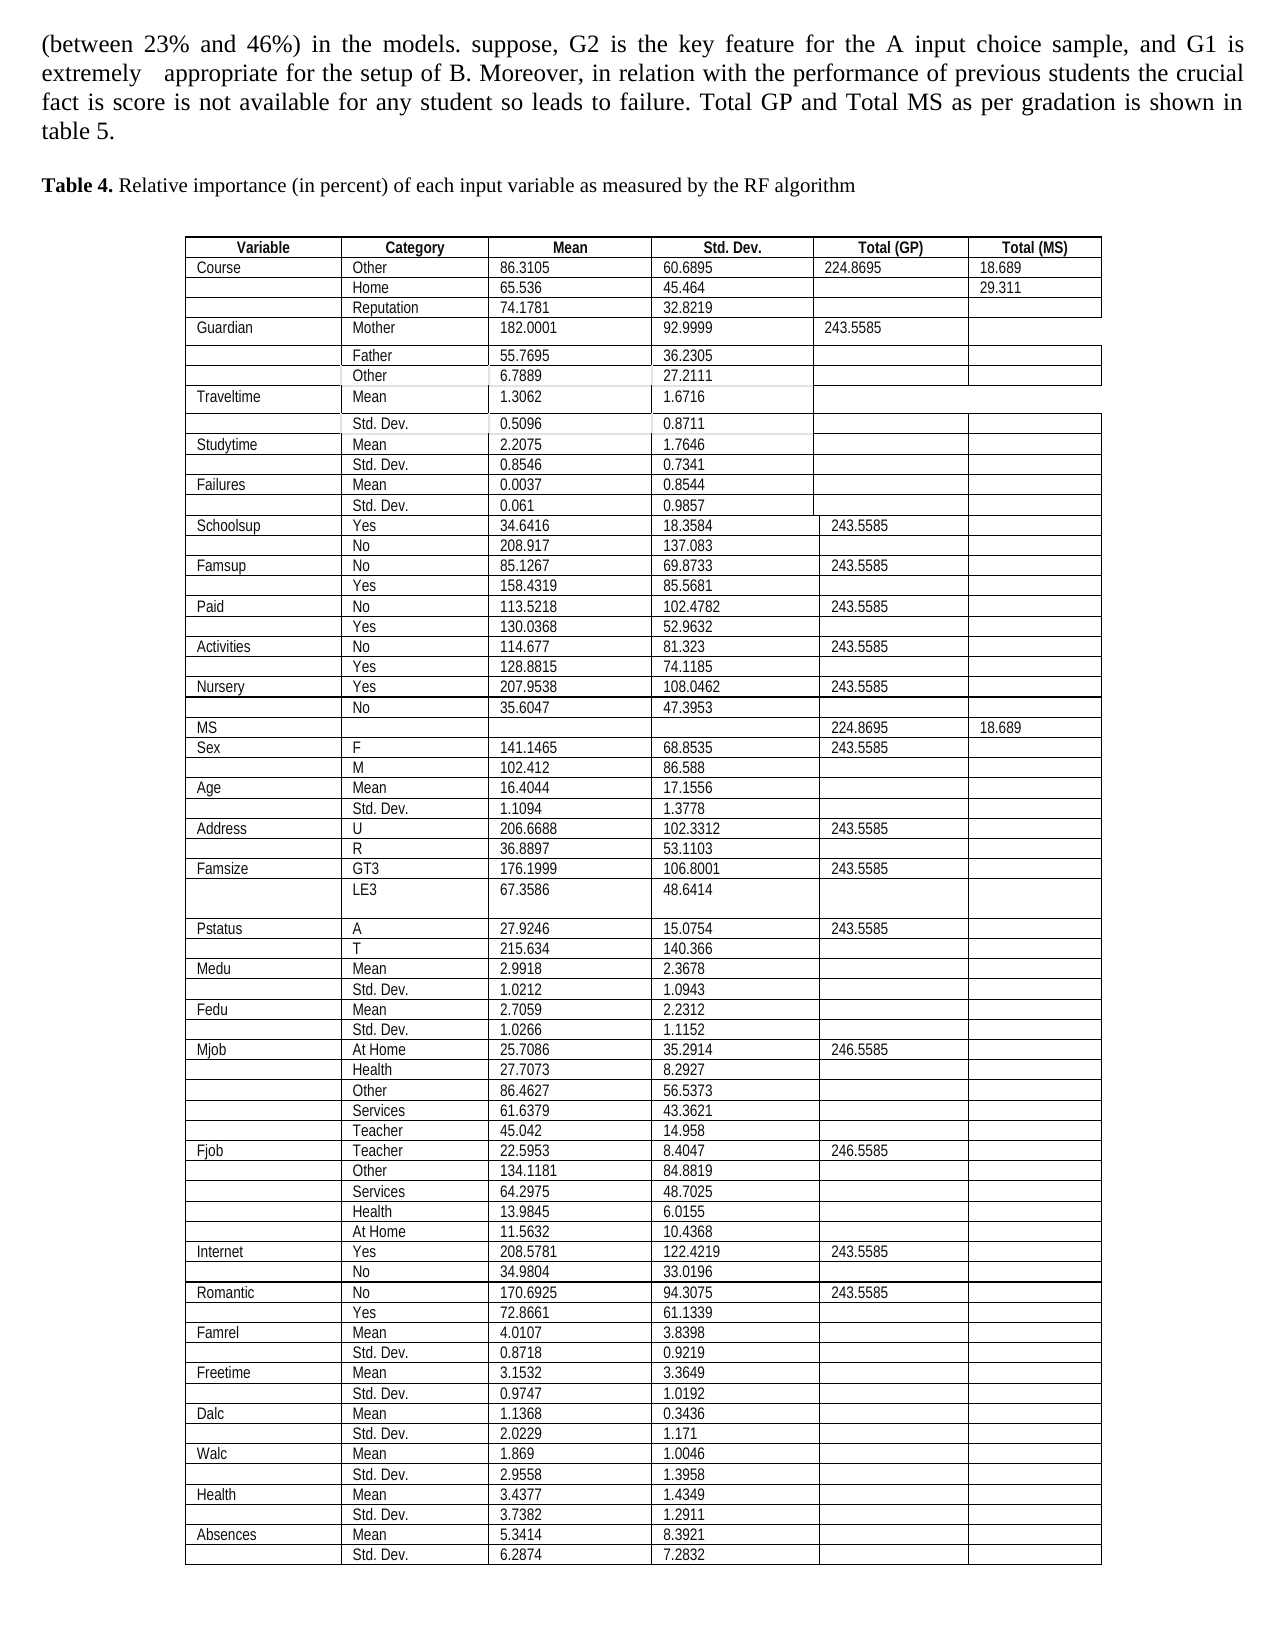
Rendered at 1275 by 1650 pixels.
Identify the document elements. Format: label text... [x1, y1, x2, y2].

table_cell MS [186, 718, 341, 737]
table_cell [820, 1545, 968, 1564]
table_cell 1.3062 [489, 387, 651, 413]
table_cell 8.2927 [652, 1060, 819, 1079]
table_cell [186, 536, 341, 555]
table_cell U [342, 819, 488, 838]
table_cell [969, 1303, 1101, 1322]
table_cell [820, 1060, 968, 1079]
table_cell 1.3778 [652, 799, 819, 818]
table_cell 137.083 [652, 536, 819, 555]
table_cell [186, 939, 341, 958]
table_cell 36.2305 [652, 346, 813, 365]
table_cell 243.5585 [820, 556, 968, 575]
table_cell [969, 1101, 1101, 1120]
table_cell [969, 1343, 1101, 1362]
table_cell [969, 1242, 1101, 1261]
table_cell [814, 495, 968, 514]
table_cell [820, 1161, 968, 1180]
table_cell 53.1103 [652, 839, 819, 858]
table_cell 1.0943 [652, 979, 819, 998]
table_cell Paid [186, 596, 341, 616]
table_cell 2.2312 [652, 1000, 819, 1019]
table_cell 10.4368 [652, 1222, 819, 1241]
table_cell [969, 1202, 1101, 1221]
table_cell 22.5953 [489, 1141, 651, 1160]
table_cell [186, 346, 341, 365]
table_cell [969, 414, 1101, 433]
table_cell Course [186, 258, 341, 277]
table_cell [820, 879, 968, 918]
table_cell [820, 959, 968, 978]
table_cell [969, 879, 1101, 918]
table_cell [969, 1141, 1101, 1160]
table_cell 243.5585 [820, 859, 968, 878]
table_cell 208.5781 [489, 1242, 651, 1261]
table_cell 243.5585 [820, 596, 968, 616]
table_cell [820, 839, 968, 858]
table_cell Yes [342, 617, 488, 636]
table_cell Other [342, 1080, 488, 1099]
table_cell 1.0046 [652, 1444, 819, 1463]
table_cell 2.7059 [489, 1000, 651, 1019]
table_cell Mjob [186, 1040, 341, 1059]
table_cell At Home [342, 1222, 488, 1241]
table_cell 3.3649 [652, 1363, 819, 1382]
table_cell [969, 859, 1101, 878]
table_cell [820, 1505, 968, 1524]
table_cell 141.1465 [489, 738, 651, 757]
table_cell Other [342, 258, 488, 277]
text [41, 29, 1245, 144]
table_cell Nursery [186, 677, 341, 696]
table_cell 2.9918 [489, 959, 651, 978]
table_cell 113.5218 [489, 596, 651, 616]
table_cell 6.7889 [490, 366, 651, 385]
table_cell [969, 637, 1101, 656]
table_cell Yes [342, 576, 488, 595]
table_cell Other [342, 366, 488, 385]
table_cell Std. Dev. [342, 495, 488, 514]
table_cell 130.0368 [489, 617, 651, 636]
table_cell 0.5096 [490, 414, 651, 433]
table_cell [186, 1384, 341, 1403]
table_cell [814, 434, 968, 454]
table_cell 1.6716 [652, 387, 813, 413]
table_cell 243.5585 [814, 318, 968, 345]
table_cell [820, 799, 968, 818]
table_cell [969, 1181, 1101, 1201]
table_cell 102.412 [489, 758, 651, 777]
table_cell [969, 576, 1101, 595]
table_cell [186, 455, 341, 474]
table_cell 74.1781 [489, 298, 651, 317]
table_cell 2.0229 [489, 1424, 651, 1443]
table_cell 18.689 [969, 718, 1101, 737]
table_cell [186, 879, 341, 918]
table_cell [969, 1363, 1101, 1382]
table_cell [969, 516, 1101, 535]
table_cell [186, 576, 341, 595]
table_cell 61.6379 [489, 1101, 651, 1120]
table_cell [186, 1222, 341, 1241]
table_cell 122.4219 [652, 1242, 819, 1261]
table_cell 3.8398 [652, 1323, 819, 1342]
table_cell 13.9845 [489, 1202, 651, 1221]
table_cell [969, 1525, 1101, 1544]
table_cell 108.0462 [652, 677, 819, 696]
table_cell Std. Dev. [342, 1545, 488, 1564]
table_cell 158.4319 [489, 576, 651, 595]
table_cell 64.2975 [489, 1181, 651, 1201]
table_cell 102.3312 [652, 819, 819, 838]
table_cell [186, 1060, 341, 1079]
table_cell [820, 1525, 968, 1544]
table_cell [820, 1464, 968, 1483]
table_cell M [342, 758, 488, 777]
table_cell [969, 1161, 1101, 1180]
table_cell 0.0037 [489, 475, 651, 494]
table_cell 2.3678 [652, 959, 819, 978]
table_cell Std. Dev. [342, 414, 488, 433]
table_cell No [342, 596, 488, 616]
table_cell 0.061 [489, 495, 651, 514]
table_cell 1.3958 [652, 1464, 819, 1483]
table_cell [820, 1020, 968, 1039]
table_cell [969, 1384, 1101, 1403]
table_cell Health [342, 1202, 488, 1221]
table_cell 45.042 [489, 1121, 651, 1140]
table_cell 36.8897 [489, 839, 651, 858]
table_cell [969, 1262, 1101, 1281]
table_cell GT3 [342, 859, 488, 878]
text Table 4. Relative importance (in percent) of each input variable as measured by the RF algorithm [41, 173, 1245, 197]
table_cell [186, 1101, 341, 1120]
table_cell Fjob [186, 1141, 341, 1160]
table_cell Mean [342, 1000, 488, 1019]
table_cell 61.1339 [652, 1303, 819, 1322]
table_cell 81.323 [652, 637, 819, 656]
table_cell [969, 1060, 1101, 1079]
table_cell 1.0266 [489, 1020, 651, 1039]
table_cell 6.0155 [652, 1202, 819, 1221]
table_cell [820, 1121, 968, 1140]
table_cell [186, 758, 341, 777]
table_cell [969, 617, 1101, 636]
table_cell [820, 536, 968, 555]
table_cell [820, 1404, 968, 1423]
table_cell 207.9538 [489, 677, 651, 696]
table_cell [969, 939, 1101, 958]
table_cell [969, 1464, 1101, 1483]
table_cell 29.311 [969, 278, 1101, 297]
table_cell 25.7086 [489, 1040, 651, 1059]
table_cell [969, 1404, 1101, 1423]
table_cell 1.1094 [489, 799, 651, 818]
table_cell 1.171 [652, 1424, 819, 1443]
table_cell 74.1185 [652, 657, 819, 676]
table_cell 114.677 [489, 637, 651, 656]
table_cell 32.8219 [652, 298, 813, 317]
table_cell No [342, 637, 488, 656]
table_cell Famrel [186, 1323, 341, 1342]
table_cell [969, 738, 1101, 757]
table_cell No [342, 536, 488, 555]
table_cell [652, 718, 819, 737]
table_cell [969, 346, 1101, 365]
table_cell 35.2914 [652, 1040, 819, 1059]
table_cell Absences [186, 1525, 341, 1544]
table_cell [969, 1080, 1101, 1099]
table_cell Std. Dev. [342, 1343, 488, 1362]
table_cell 3.7382 [489, 1505, 651, 1524]
table_cell 48.7025 [652, 1181, 819, 1201]
table_cell [820, 1424, 968, 1443]
table_cell [186, 278, 341, 297]
table_cell 48.6414 [652, 879, 819, 918]
table_cell [186, 414, 340, 433]
table_cell [820, 1485, 968, 1504]
table_cell [186, 1303, 341, 1322]
table_cell Failures [186, 475, 341, 494]
table_cell R [342, 839, 488, 858]
table_cell Std. Dev. [342, 1424, 488, 1443]
table_cell Yes [342, 516, 488, 535]
table_cell [186, 799, 341, 818]
table_cell 67.3586 [489, 879, 651, 918]
table_cell Medu [186, 959, 341, 978]
table_cell [489, 718, 651, 737]
table_cell [969, 1485, 1101, 1504]
table_cell [969, 1424, 1101, 1443]
table_cell [969, 366, 1101, 385]
table_cell Freetime [186, 1363, 341, 1382]
table_cell 1.2911 [652, 1505, 819, 1524]
table_cell [969, 657, 1101, 676]
table_cell 11.5632 [489, 1222, 651, 1241]
table_cell Mean [342, 959, 488, 978]
table_header Total (GP) [814, 238, 968, 257]
table_cell [820, 1262, 968, 1281]
table_cell [186, 1080, 341, 1099]
table_cell 0.8718 [489, 1343, 651, 1362]
table_cell 0.9857 [652, 495, 813, 514]
table_cell Activities [186, 637, 341, 656]
table_cell [969, 434, 1101, 454]
table_cell [969, 1000, 1101, 1019]
table_cell [969, 1121, 1101, 1140]
table_cell [186, 698, 341, 717]
table_cell At Home [342, 1040, 488, 1059]
table_cell [969, 1222, 1101, 1241]
table_cell [969, 979, 1101, 998]
table_cell [186, 1545, 341, 1564]
table_cell Fedu [186, 1000, 341, 1019]
table_cell [186, 657, 341, 676]
table_cell [820, 778, 968, 797]
table_cell 102.4782 [652, 596, 819, 616]
table_cell LE3 [342, 879, 488, 918]
table_cell Dalc [186, 1404, 341, 1423]
table_cell Guardian [186, 318, 341, 345]
table_header Std. Dev. [652, 238, 813, 257]
table_cell 27.9246 [489, 919, 651, 938]
table_cell [820, 1363, 968, 1382]
table_cell Std. Dev. [342, 455, 488, 474]
table_cell Yes [342, 657, 488, 676]
table_cell [969, 758, 1101, 777]
table_cell Romantic [186, 1283, 341, 1302]
table_cell 243.5585 [820, 738, 968, 757]
table_cell [969, 778, 1101, 797]
table_cell Mean [342, 387, 488, 413]
table_cell 72.8661 [489, 1303, 651, 1322]
table_header Category [342, 238, 488, 257]
table_cell [186, 1343, 341, 1362]
table_cell [820, 1202, 968, 1221]
table_cell [186, 1181, 341, 1201]
table_cell Health [342, 1060, 488, 1079]
table_cell Std. Dev. [342, 1384, 488, 1403]
table_cell [186, 839, 341, 858]
table_cell 182.0001 [489, 318, 651, 345]
table_cell 1.1368 [489, 1404, 651, 1423]
table_cell Schoolsup [186, 516, 341, 535]
table_cell [186, 1424, 341, 1443]
table_cell 0.3436 [652, 1404, 819, 1423]
table_cell [820, 1444, 968, 1463]
table_cell 0.9219 [652, 1343, 819, 1362]
table_cell 35.6047 [489, 698, 651, 717]
table_cell [969, 919, 1101, 938]
table_cell [186, 617, 341, 636]
table_header Total (MS) [969, 238, 1101, 257]
table_cell 224.8695 [814, 258, 968, 277]
table_cell [820, 617, 968, 636]
table_cell [814, 346, 968, 365]
table_cell Std. Dev. [342, 979, 488, 998]
table_cell [814, 278, 968, 297]
table_header Mean [489, 238, 651, 257]
table_cell [969, 1020, 1101, 1039]
table_cell Famsup [186, 556, 341, 575]
table_cell Studytime [186, 434, 341, 454]
table_cell [186, 1121, 341, 1140]
table_cell Std. Dev. [342, 1505, 488, 1524]
table_cell 94.3075 [652, 1283, 819, 1302]
table_cell Teacher [342, 1121, 488, 1140]
table_cell [820, 1384, 968, 1403]
table_cell 86.588 [652, 758, 819, 777]
table_cell 27.7073 [489, 1060, 651, 1079]
table_cell 243.5585 [820, 677, 968, 696]
table_cell 243.5585 [820, 637, 968, 656]
table_cell A [342, 919, 488, 938]
table_cell F [342, 738, 488, 757]
table_cell [969, 1323, 1101, 1342]
table_cell Mean [342, 1323, 488, 1342]
table_cell [969, 1545, 1101, 1564]
table_cell Home [342, 278, 488, 297]
table_cell 224.8695 [820, 718, 968, 737]
table_cell Internet [186, 1242, 341, 1261]
table_cell [186, 1202, 341, 1221]
table_cell [820, 1222, 968, 1241]
table_cell 86.4627 [489, 1080, 651, 1099]
table_cell Other [342, 1161, 488, 1180]
table_cell [186, 298, 341, 317]
table_cell 7.2832 [652, 1545, 819, 1564]
table_cell 243.5585 [820, 819, 968, 838]
table_cell 52.9632 [652, 617, 819, 636]
table_cell 43.3621 [652, 1101, 819, 1120]
table_cell 17.1556 [652, 778, 819, 797]
table_cell [820, 1181, 968, 1201]
table_cell [820, 698, 968, 717]
table_cell [969, 959, 1101, 978]
table_cell [186, 1262, 341, 1281]
table_cell [186, 1020, 341, 1039]
table_cell [969, 1040, 1101, 1059]
table_cell [186, 1464, 341, 1483]
table_cell 14.958 [652, 1121, 819, 1140]
table_cell [186, 1505, 341, 1524]
table_cell No [342, 556, 488, 575]
table_cell 140.366 [652, 939, 819, 958]
table_cell 0.7341 [652, 455, 813, 474]
table_cell [969, 839, 1101, 858]
table_cell 34.6416 [489, 516, 651, 535]
table_cell 34.9804 [489, 1262, 651, 1281]
table_cell Pstatus [186, 919, 341, 938]
table_cell 243.5585 [820, 1242, 968, 1261]
table_cell Mean [342, 435, 488, 454]
table_cell Std. Dev. [342, 1020, 488, 1039]
table_cell 86.3105 [489, 258, 651, 277]
table_cell 1.0212 [489, 979, 651, 998]
table_cell 128.8815 [489, 657, 651, 676]
table_cell Mean [342, 1485, 488, 1504]
table_cell Famsize [186, 859, 341, 878]
table_cell Std. Dev. [342, 799, 488, 818]
table_cell Health [186, 1485, 341, 1504]
table_cell [969, 677, 1101, 696]
table_cell 69.8733 [652, 556, 819, 575]
table_cell 206.6688 [489, 819, 651, 838]
table_cell 0.8546 [489, 455, 651, 474]
table_cell 2.2075 [489, 435, 651, 454]
table_cell 170.6925 [489, 1283, 651, 1302]
table_cell 0.8544 [652, 475, 813, 494]
table_cell [969, 698, 1101, 717]
table_cell Address [186, 819, 341, 838]
table_cell [820, 1080, 968, 1099]
table_cell 5.3414 [489, 1525, 651, 1544]
table_cell 85.5681 [652, 576, 819, 595]
table_cell 55.7695 [489, 346, 651, 365]
table_cell Mother [342, 318, 488, 345]
table_cell [969, 495, 1101, 514]
table_cell 106.8001 [652, 859, 819, 878]
table_cell [820, 576, 968, 595]
table_cell 2.9558 [489, 1464, 651, 1483]
table_cell [186, 366, 340, 385]
table_cell 1.7646 [652, 435, 813, 454]
table_cell [820, 657, 968, 676]
table_cell 3.1532 [489, 1363, 651, 1382]
table_cell 243.5585 [820, 919, 968, 938]
table_cell Mean [342, 1363, 488, 1382]
table_cell [814, 475, 968, 494]
table_cell 60.6895 [652, 258, 813, 277]
table_cell [342, 718, 488, 737]
table_cell 45.464 [652, 278, 813, 297]
table_cell 1.869 [489, 1444, 651, 1463]
table_cell [969, 1283, 1101, 1302]
table_cell Yes [342, 677, 488, 696]
table_cell [969, 1444, 1101, 1463]
table_cell 84.8819 [652, 1161, 819, 1180]
table_cell T [342, 939, 488, 958]
table_cell [820, 1343, 968, 1362]
table_cell 16.4044 [489, 778, 651, 797]
table_cell Father [342, 346, 488, 365]
table_cell 92.9999 [652, 318, 813, 345]
table_cell [969, 819, 1101, 838]
table_cell 246.5585 [820, 1040, 968, 1059]
table_header Variable [186, 238, 341, 257]
table_cell 27.2111 [653, 366, 813, 385]
table_cell Mean [342, 778, 488, 797]
table_cell 0.9747 [489, 1384, 651, 1403]
table_cell 8.4047 [652, 1141, 819, 1160]
table_cell Age [186, 778, 341, 797]
table_cell Yes [342, 1303, 488, 1322]
table_cell Walc [186, 1444, 341, 1463]
table_cell 65.536 [489, 278, 651, 297]
table_cell [814, 455, 968, 474]
table_cell [969, 799, 1101, 818]
table_cell [820, 1101, 968, 1120]
table_cell 85.1267 [489, 556, 651, 575]
table_cell 4.0107 [489, 1323, 651, 1342]
table_cell 68.8535 [652, 738, 819, 757]
table_cell 243.5585 [820, 516, 968, 535]
table_cell Services [342, 1101, 488, 1120]
table_cell 6.2874 [489, 1545, 651, 1564]
table_cell [814, 414, 968, 433]
table_cell 18.3584 [652, 516, 819, 535]
table_cell Mean [342, 475, 488, 494]
table_cell [820, 939, 968, 958]
table_cell [969, 455, 1101, 474]
table_cell [969, 298, 1101, 317]
table_cell [820, 1323, 968, 1342]
table_cell 3.4377 [489, 1485, 651, 1504]
table_cell Sex [186, 738, 341, 757]
table_cell No [342, 1283, 488, 1302]
table_cell [820, 758, 968, 777]
table_cell Teacher [342, 1141, 488, 1160]
table_cell No [342, 1262, 488, 1281]
table_cell Traveltime [186, 386, 341, 413]
table_cell Mean [342, 1404, 488, 1423]
table_cell [969, 536, 1101, 555]
table_cell 243.5585 [820, 1283, 968, 1302]
table_cell [969, 556, 1101, 575]
table_cell 215.634 [489, 939, 651, 958]
table_cell 208.917 [489, 536, 651, 555]
table_cell [814, 298, 968, 317]
table_cell [186, 979, 341, 998]
table_cell Services [342, 1181, 488, 1201]
table_cell Mean [342, 1525, 488, 1544]
table_cell 246.5585 [820, 1141, 968, 1160]
table_cell 176.1999 [489, 859, 651, 878]
table_cell Reputation [342, 298, 488, 317]
table_cell [814, 366, 968, 385]
table_cell Std. Dev. [342, 1464, 488, 1483]
table_cell 33.0196 [652, 1262, 819, 1281]
table_cell No [342, 698, 488, 717]
table_cell [186, 495, 341, 514]
table_cell 8.3921 [652, 1525, 819, 1544]
table_cell 1.0192 [652, 1384, 819, 1403]
table_cell 134.1181 [489, 1161, 651, 1180]
table_cell [969, 596, 1101, 616]
table_cell [969, 1505, 1101, 1524]
table_cell 1.4349 [652, 1485, 819, 1504]
table_cell 56.5373 [652, 1080, 819, 1099]
table_cell [820, 1000, 968, 1019]
table_cell 47.3953 [652, 698, 819, 717]
table_cell [820, 979, 968, 998]
table_cell Yes [342, 1242, 488, 1261]
table_cell [186, 1161, 341, 1180]
table_cell [820, 1303, 968, 1322]
table_cell 1.1152 [652, 1020, 819, 1039]
table_cell 15.0754 [652, 919, 819, 938]
table_cell 0.8711 [653, 414, 813, 433]
table_cell 18.689 [969, 258, 1101, 277]
table_cell [969, 475, 1101, 494]
table_cell Mean [342, 1444, 488, 1463]
